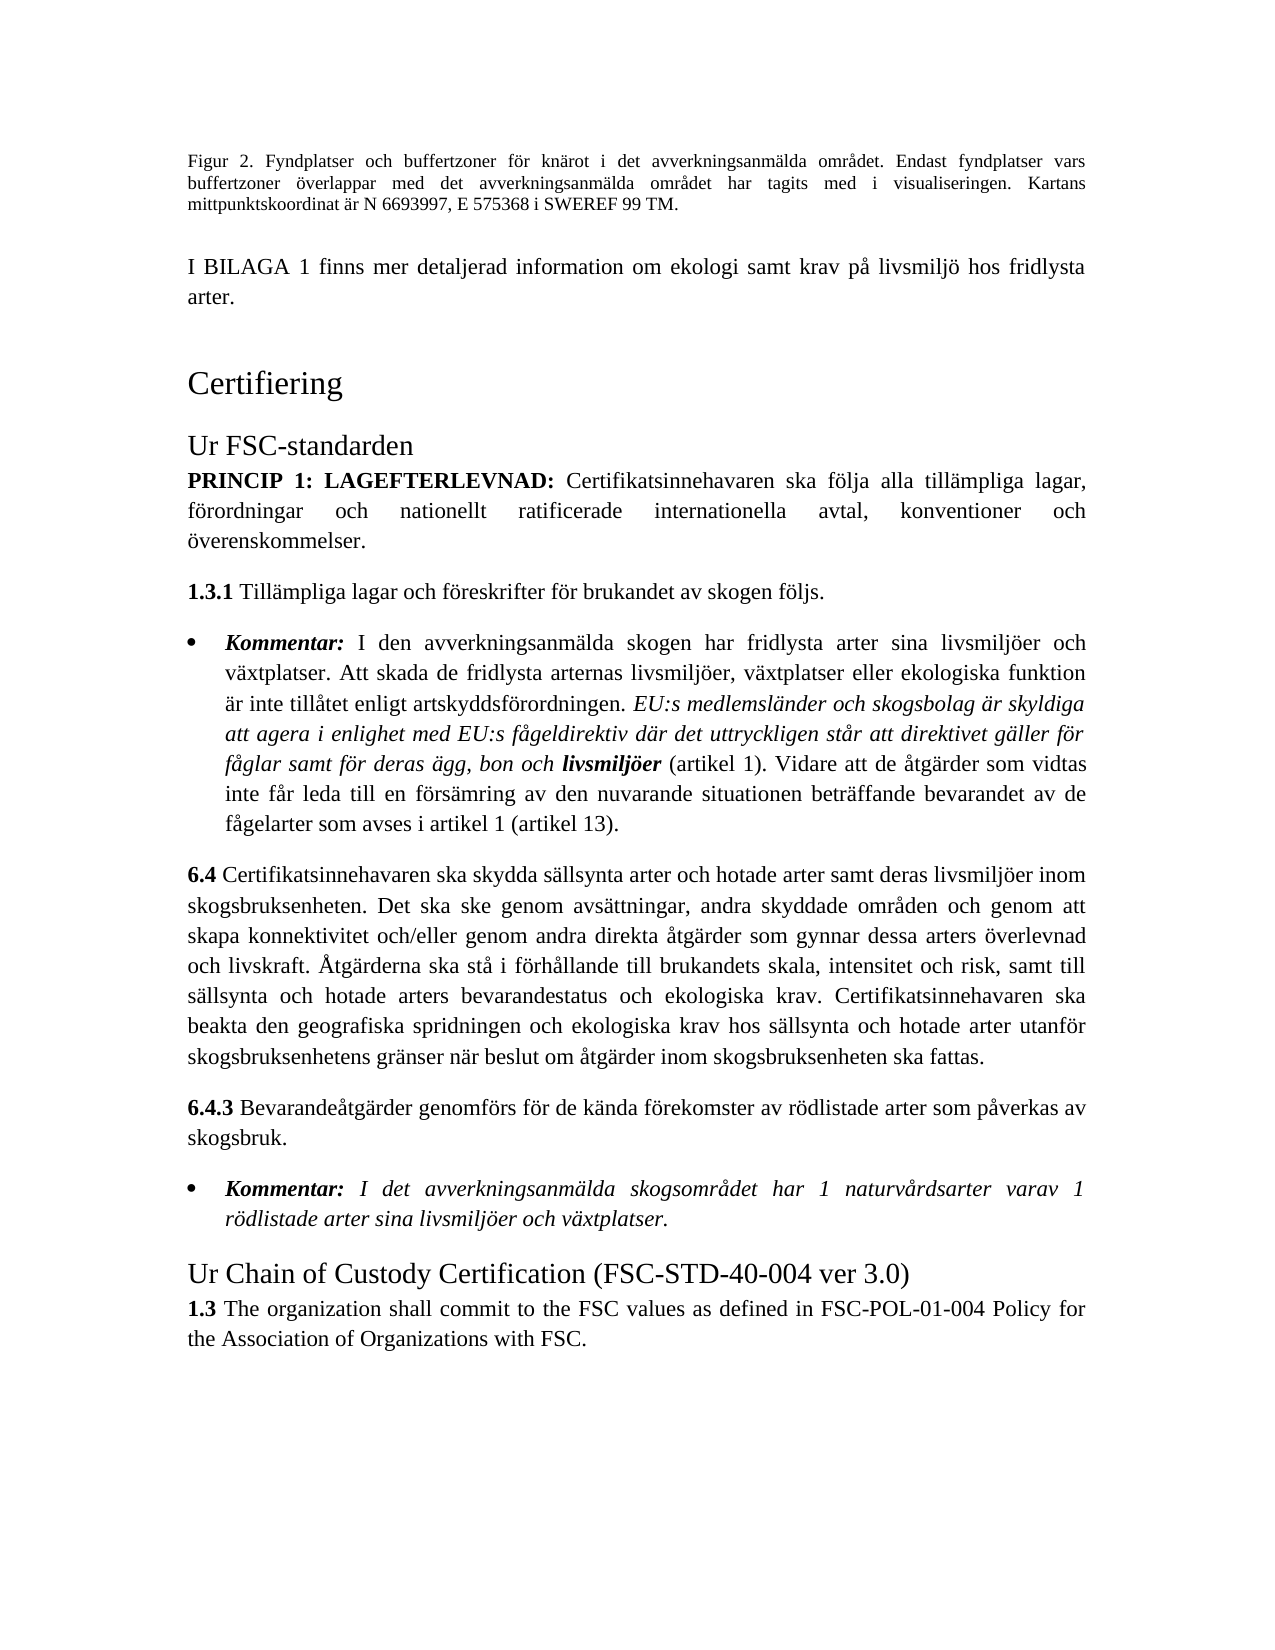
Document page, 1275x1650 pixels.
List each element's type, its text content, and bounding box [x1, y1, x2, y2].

text 1.3.1 Tillämpliga lagar och föreskrifter för brukandet av skogen följs. [187, 578, 1087, 604]
text I BILAGA 1 finns mer detaljerad information om ekologi samt krav på livsmiljö hos fridlysta arter. [187, 253, 1087, 309]
list Kommentar: I den avverkningsanmälda skogen har fridlysta arter sina livsmiljöer och växtplatser. Att skada de fridlysta arternas livsmiljöer, växtplatser eller ekologiska funktion är inte tillåtet enligt artskyddsförordningen. EU:s medlemsländer och skogsbolag är skyldiga att agera i enlighet med EU:s fågeldirektiv där det uttryckligen står att direktivet gäller för fåglar samt för deras ägg, bon och livsmiljöer (artikel 1). Vidare att de åtgärder som vidtas inte får leda till en försämring av den nuvarande situationen beträffande bevarandet av de fågelarter som avses i artikel 1 (artikel 13). [187, 629, 1087, 837]
subtitle Ur FSC-standarden [187, 428, 1087, 462]
text 6.4 Certifikatsinnehavaren ska skydda sällsynta arter och hotade arter samt deras livsmiljöer inom skogsbruksenheten. Det ska ske genom avsättningar, andra skyddade områden och genom att skapa konnektivitet och/eller genom andra direkta åtgärder som gynnar dessa arters överlevnad och livskraft. Åtgärderna ska stå i förhållande till brukandets skala, intensitet och risk, samt till sällsynta och hotade arters bevarandestatus och ekologiska krav. Certifikatsinnehavaren ska beakta den geografiska spridningen och ekologiska krav hos sällsynta och hotade arter utanför skogsbruksenhetens gränser när beslut om åtgärder inom skogsbruksenheten ska fattas. [187, 862, 1087, 1069]
subtitle Certifiering [187, 363, 1087, 402]
subtitle Ur Chain of Custody Certification (FSC-STD-40-004 ver 3.0) [187, 1256, 1087, 1290]
text PRINCIP 1: LAGEFTERLEVNAD: Certifikatsinnehavaren ska följa alla tillämpliga lagar, förordningar och nationellt ratificerade internationella avtal, konventioner och överenskommelser. [187, 467, 1087, 553]
text Figur 2. Fyndplatser och buffertzoner för knärot i det avverkningsanmälda området. Endast fyndplatser vars buffertzoner överlappar med det avverkningsanmälda området har tagits med i visualiseringen. Kartans mittpunktskoordinat är N 6693997, E 575368 i SWEREF 99 TM. [187, 150, 1087, 215]
text 1.3 The organization shall commit to the FSC values as defined in FSC-POL-01-004 Policy for the Association of Organizations with FSC. [187, 1295, 1087, 1351]
text 6.4.3 Bevarandeåtgärder genomförs för de kända förekomster av rödlistade arter som påverkas av skogsbruk. [187, 1094, 1087, 1150]
list Kommentar: I det avverkningsanmälda skogsområdet har 1 naturvårdsarter varav 1 rödlistade arter sina livsmiljöer och växtplatser. [187, 1175, 1087, 1232]
